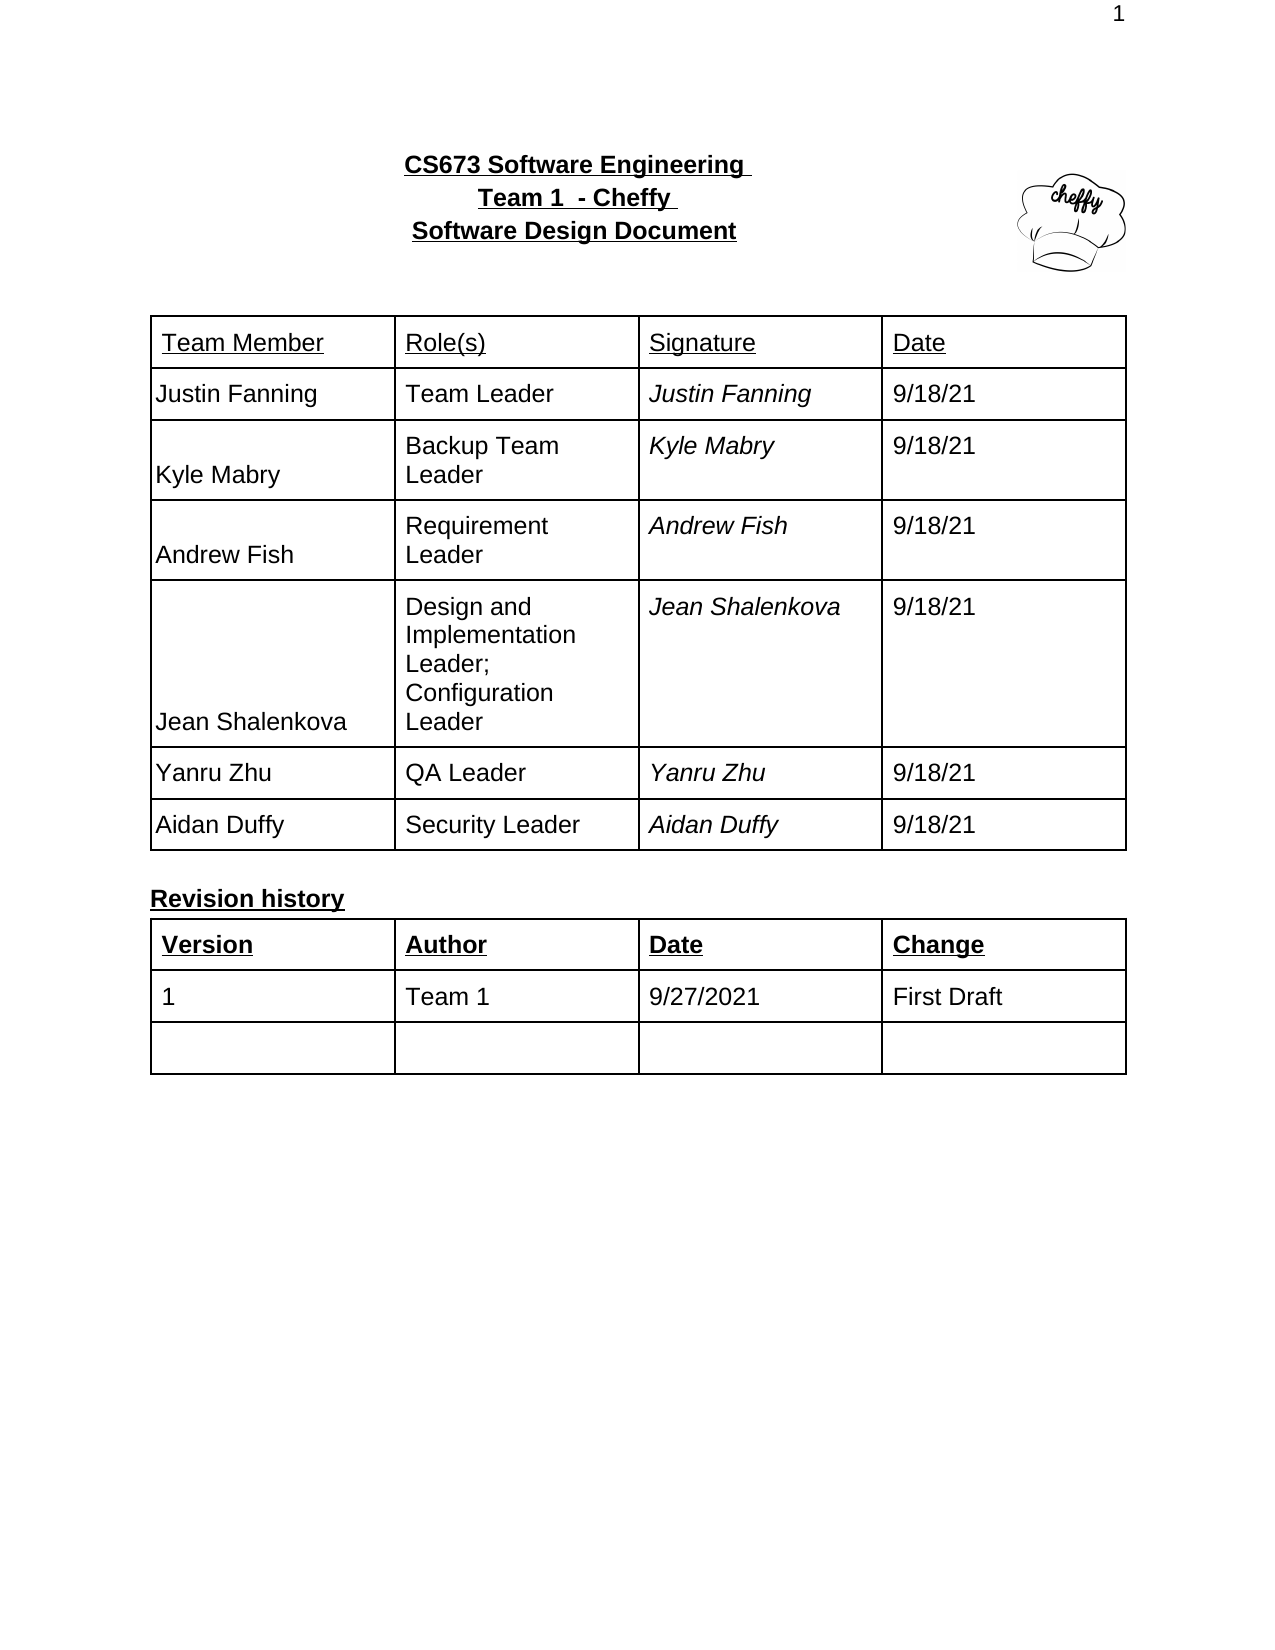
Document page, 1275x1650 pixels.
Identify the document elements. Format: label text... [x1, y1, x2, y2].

table_cell 9/18/21 [883, 369, 1125, 418]
table_cell QA Leader [396, 748, 638, 798]
table_cell Requirement Leader [396, 501, 638, 579]
table_cell Team 1 [396, 971, 638, 1021]
table_cell [152, 1023, 394, 1072]
table_header Team Member [152, 317, 394, 367]
table_header Role(s) [396, 317, 638, 367]
table_cell Andrew Fish [640, 501, 881, 579]
table_cell 9/27/2021 [640, 971, 881, 1021]
text Team 1 - Cheffy [150, 183, 1017, 212]
table_cell Kyle Mabry [152, 421, 394, 499]
table_cell Yanru Zhu [640, 748, 881, 798]
table_header Change [883, 920, 1125, 969]
table_cell 9/18/21 [883, 800, 1125, 849]
table_header Signature [640, 317, 881, 367]
text Revision history [150, 884, 1125, 913]
table_cell Justin Fanning [152, 369, 394, 418]
table_cell 9/18/21 [883, 421, 1125, 499]
table_cell Yanru Zhu [152, 748, 394, 798]
text Software Design Document [150, 216, 1017, 245]
table_cell Jean Shalenkova [152, 581, 394, 746]
table_cell Design and Implementation Leader; Configuration Leader [396, 581, 638, 746]
table_header Version [152, 920, 394, 969]
table_cell Aidan Duffy [152, 800, 394, 849]
table_cell Backup Team Leader [396, 421, 638, 499]
table_cell Security Leader [396, 800, 638, 849]
table_cell First Draft [883, 971, 1125, 1021]
table_cell [883, 1023, 1125, 1072]
table_cell 9/18/21 [883, 501, 1125, 579]
table_header Author [396, 920, 638, 969]
table_cell Aidan Duffy [640, 800, 881, 849]
table_header Date [640, 920, 881, 969]
table_cell Jean Shalenkova [640, 581, 881, 746]
picture [1017, 170, 1126, 272]
text CS673 Software Engineering [150, 150, 1125, 179]
table_cell Kyle Mabry [640, 421, 881, 499]
table_cell [640, 1023, 881, 1072]
table_cell 9/18/21 [883, 748, 1125, 798]
table_cell 9/18/21 [883, 581, 1125, 746]
table_cell Team Leader [396, 369, 638, 418]
table_cell Justin Fanning [640, 369, 881, 418]
table_header Date [883, 317, 1125, 367]
table_cell Andrew Fish [152, 501, 394, 579]
table_cell [396, 1023, 638, 1072]
table_cell 1 [152, 971, 394, 1021]
